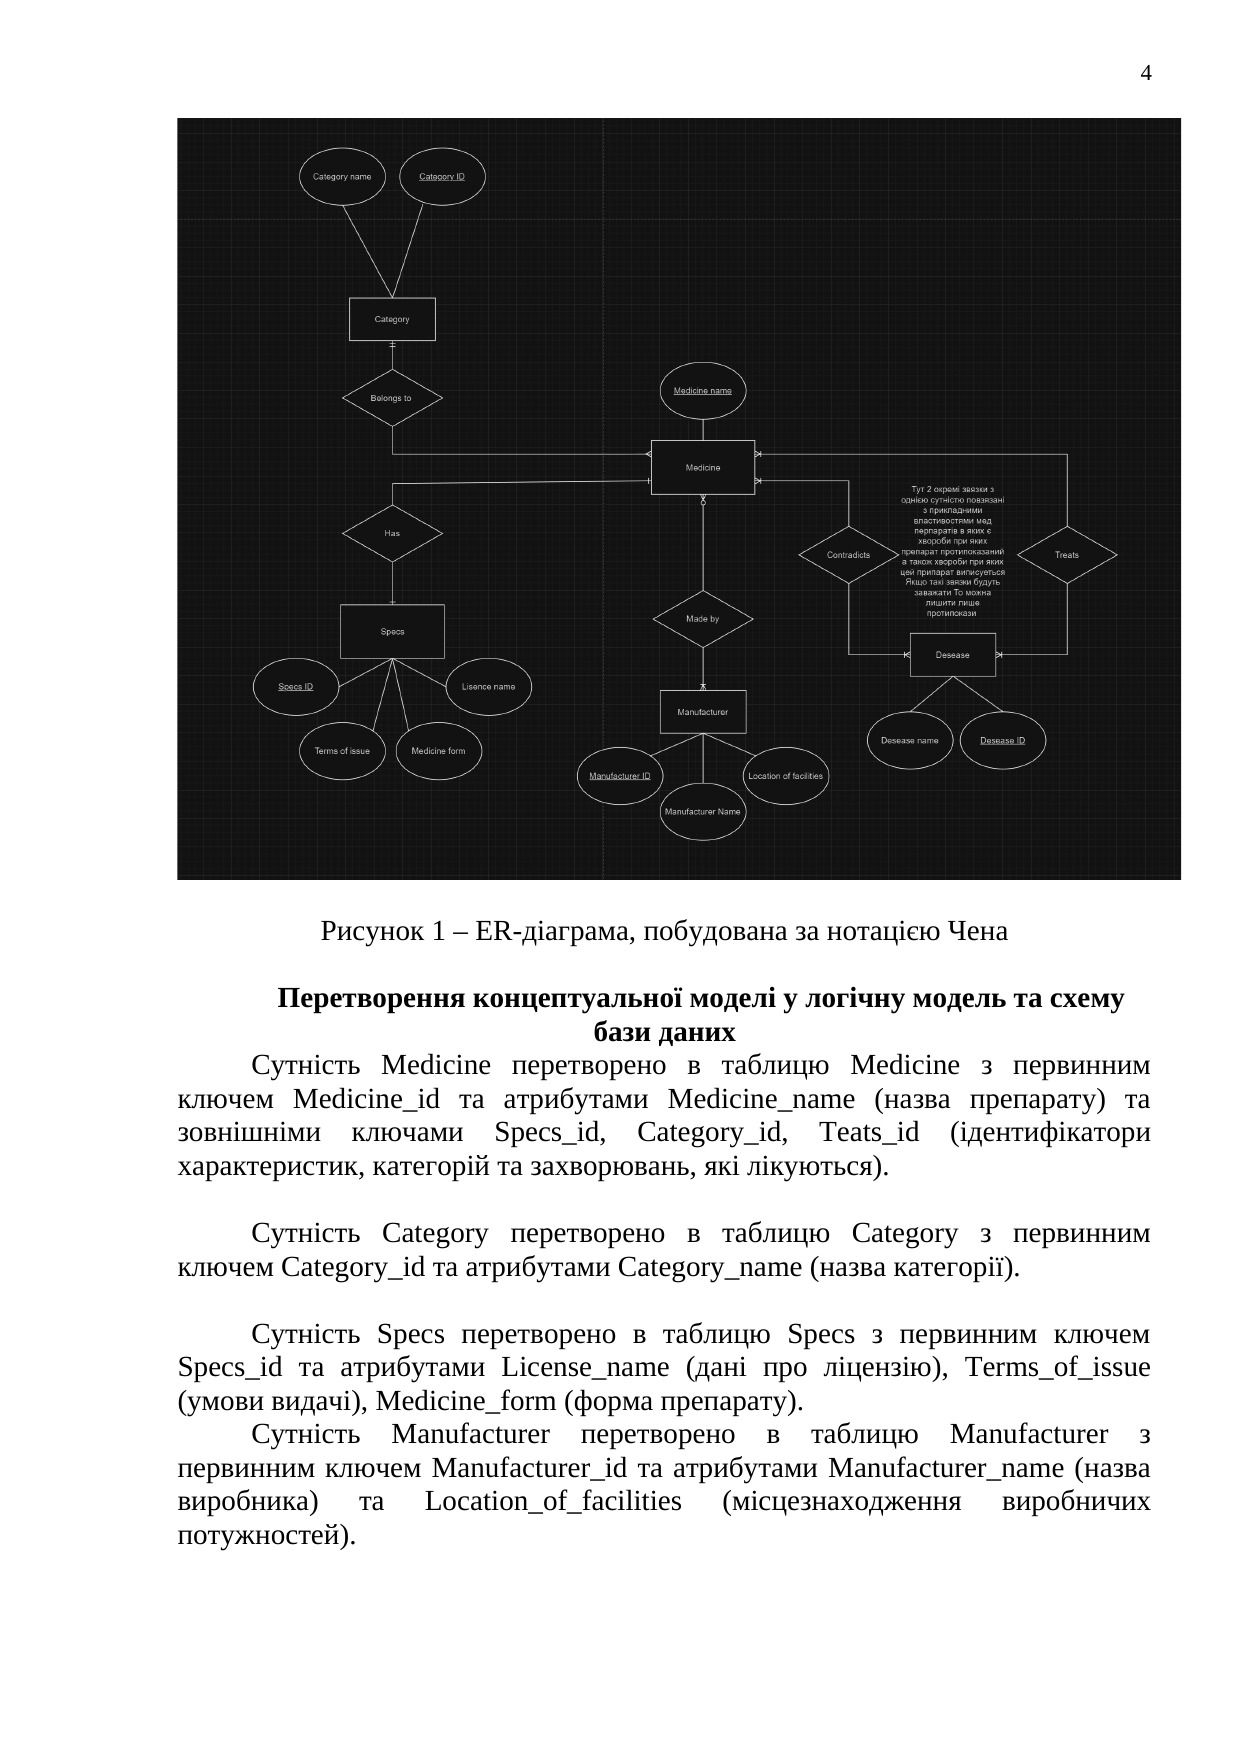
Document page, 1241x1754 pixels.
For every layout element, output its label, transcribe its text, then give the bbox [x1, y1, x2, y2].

text Сутність Manufacturer перетворено в таблицю Manufacturer з первинним ключем Manufacturer_id та атрибутами Manufacturer_name (назва виробника) та Location_of_facilities (місцезнаходження виробничих потужностей). [177, 1416, 1152, 1551]
text Рисунок 1 – ER-діаграма, побудована за нотацією Чена [177, 913, 1152, 947]
text Сутність Category перетворено в таблицю Category з первинним ключем Category_id та атрибутами Category_name (назва категорії). [177, 1215, 1152, 1282]
picture [177, 118, 1182, 880]
text Сутність Medicine перетворено в таблицю Medicine з первинним ключем Medicine_id та атрибутами Medicine_name (назва препарату) та зовнішніми ключами Specs_id, Category_id, Teats_id (ідентифікатори характеристик, категорій та захворювань, які лікуються). [177, 1047, 1152, 1182]
text Перетворення концептуальної моделі у логічну модель та схему бази даних [177, 980, 1152, 1047]
text Сутність Specs перетворено в таблицю Specs з первинним ключем Specs_id та атрибутами License_name (дані про ліцензію), Terms_of_issue (умови видачі), Medicine_form (форма препарату). [177, 1316, 1152, 1416]
